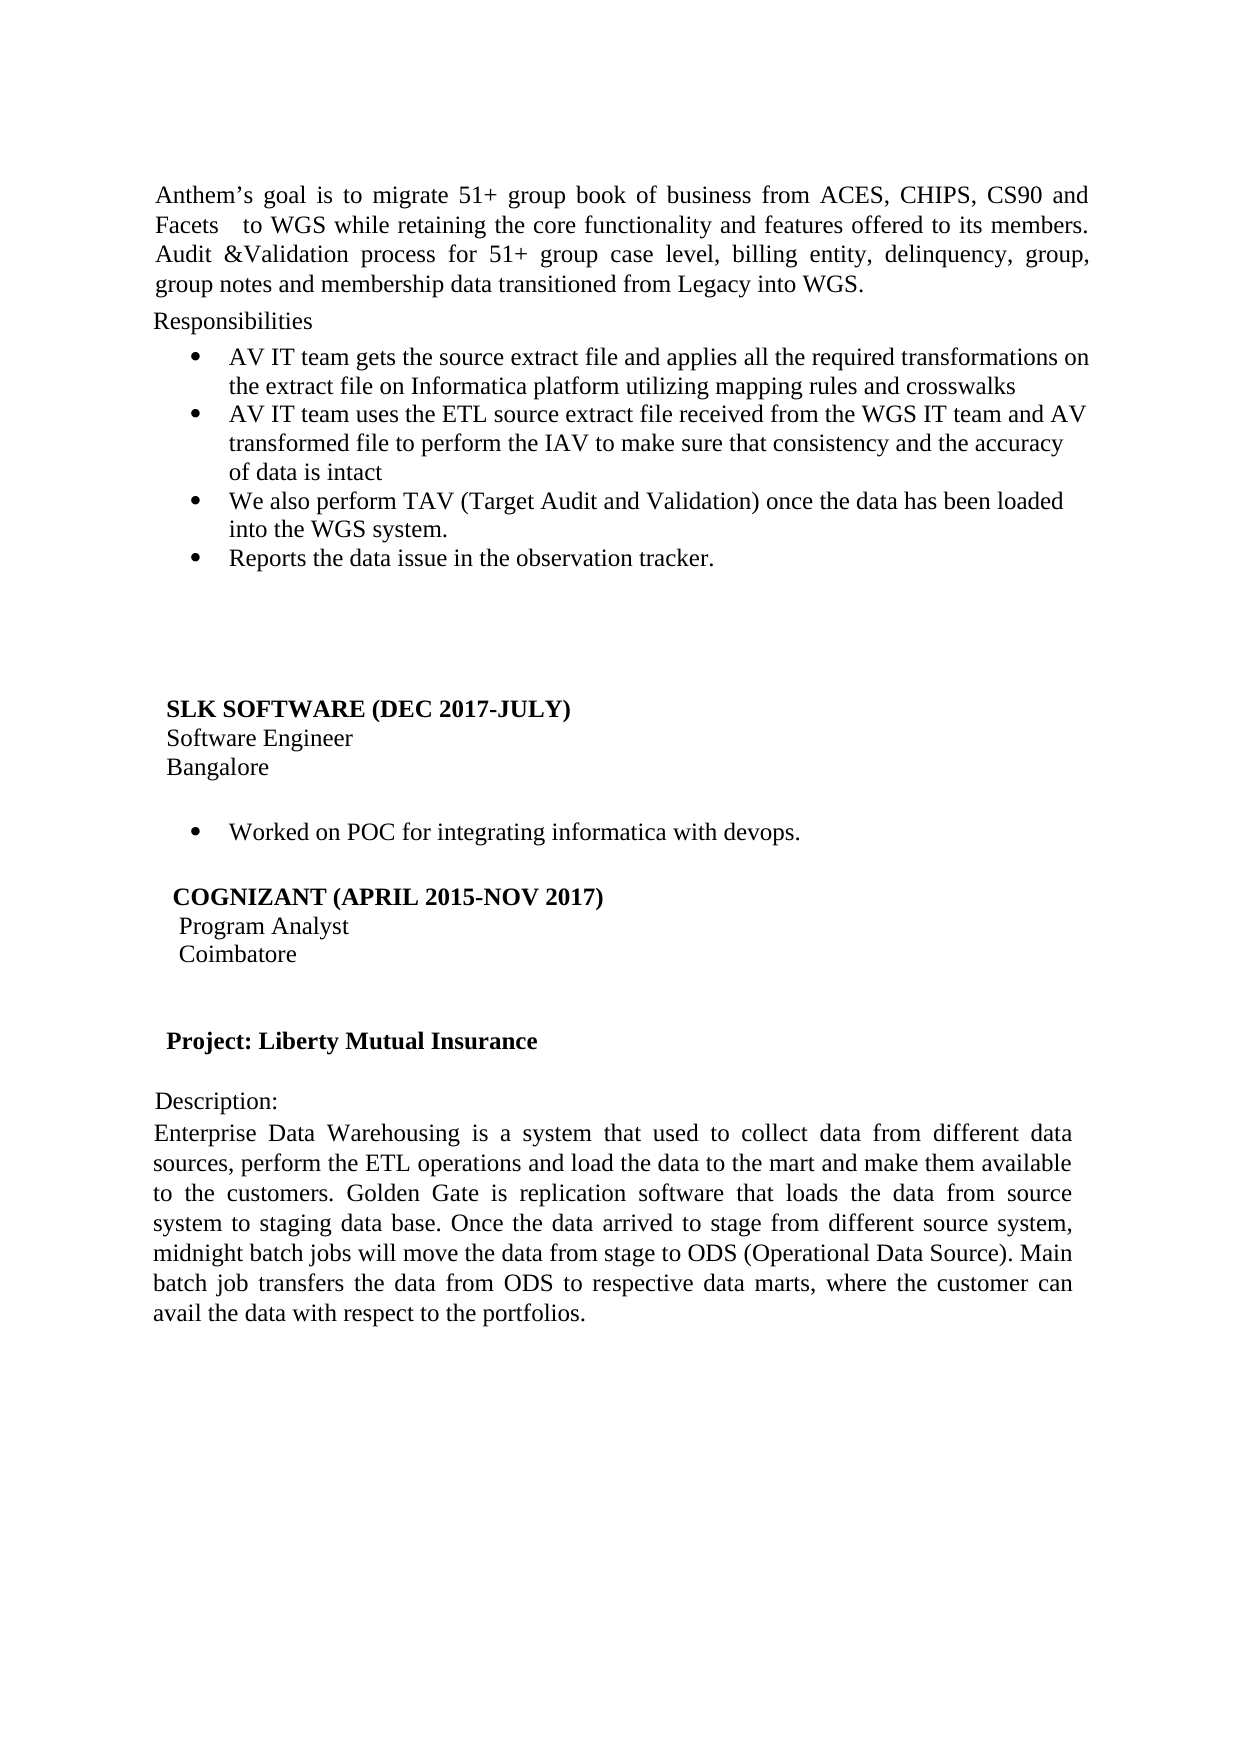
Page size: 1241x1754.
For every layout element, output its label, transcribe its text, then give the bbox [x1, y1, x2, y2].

text Coimbatore [153, 939, 1090, 968]
text Project: Liberty Mutual Insurance [153, 1026, 1090, 1054]
list We also perform TAV (Target Audit and Validation) once the data has been loaded into the WGS system. [191, 486, 1090, 543]
text Program Analyst [153, 911, 1090, 939]
list AV IT team gets the source extract file and applies all the required transformations on the extract file on Informatica platform utilizing mapping rules and crosswalks [191, 342, 1090, 399]
text Enterprise Data Warehousing is a system that used to collect data from different data sources, perform the ETL operations and load the data to the mart and make them available to the customers. Golden Gate is replication software that loads the data from source system to staging data base. Once the data arrived to stage from different source system, midnight batch jobs will move the data from stage to ODS (Operational Data Source). Main batch job transfers the data from ODS to respective data marts, where the customer can avail the data with respect to the portfolios. [153, 1118, 1074, 1326]
text Description: [142, 1086, 1090, 1115]
list AV IT team uses the ETL source extract file received from the WGS IT team and AV transformed file to perform the IAV to make sure that consistency and the accuracy of data is intact [191, 399, 1090, 486]
text SLK SOFTWARE (DEC 2017-JULY) [153, 694, 1090, 723]
text Anthem’s goal is to migrate 51+ group book of business from ACES, CHIPS, CS90 and Facets to WGS while retaining the core functionality and features offered to its members. Audit &Validation process for 51+ group case level, billing entity, delinquency, group, group notes and membership data transitioned from Legacy into WGS. [155, 180, 1090, 298]
text Software Engineer [153, 723, 1090, 752]
text Responsibilities [153, 306, 1090, 334]
text COGNIZANT (APRIL 2015-NOV 2017) [153, 882, 1090, 911]
list Worked on POC for integrating informatica with devops. [191, 817, 1090, 846]
text Bangalore [153, 752, 1090, 781]
list Reports the data issue in the observation tracker. [191, 543, 1090, 572]
